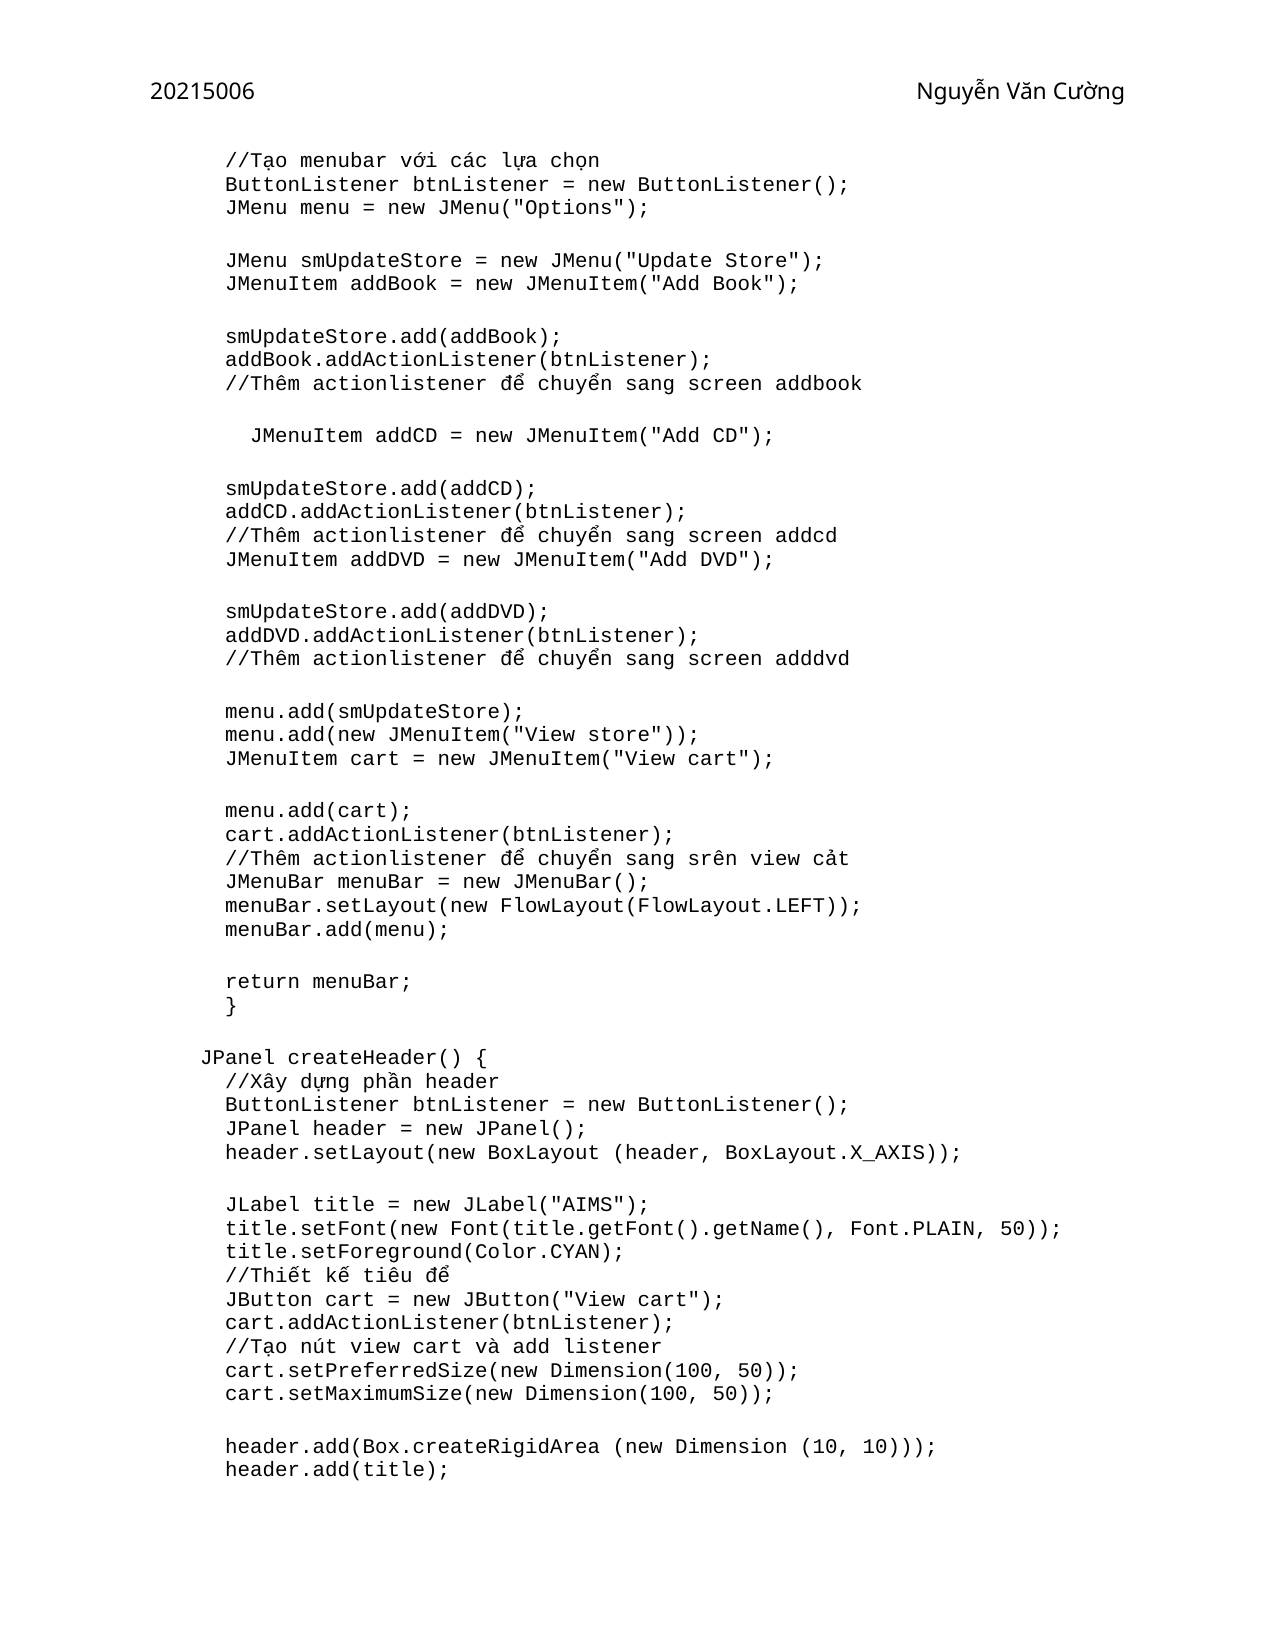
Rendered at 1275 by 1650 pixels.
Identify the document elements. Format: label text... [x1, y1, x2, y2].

text //Thêm actionlistener để chuyển sang screen adddvd [150, 648, 1125, 672]
text menu.add(smUpdateStore); [150, 701, 1125, 724]
text cart.setPreferredSize(new Dimension(100, 50)); [150, 1360, 1125, 1383]
text return menuBar; [150, 971, 1125, 995]
text header.setLayout(new BoxLayout (header, BoxLayout.X_AXIS)); [150, 1142, 1125, 1165]
text JMenuItem cart = new JMenuItem("View cart"); [150, 748, 1125, 772]
text title.setFont(new Font(title.getFont().getName(), Font.PLAIN, 50)); [150, 1218, 1125, 1241]
text //Thêm actionlistener để chuyển sang screen addcd [150, 525, 1125, 549]
text addDVD.addActionListener(btnListener); [150, 625, 1125, 648]
text menuBar.setLayout(new FlowLayout(FlowLayout.LEFT)); [150, 895, 1125, 919]
text JMenuBar menuBar = new JMenuBar(); [150, 871, 1125, 895]
text cart.addActionListener(btnListener); [150, 1312, 1125, 1336]
text //Xây dựng phần header [150, 1071, 1125, 1094]
text //Thêm actionlistener để chuyển sang screen addbook [150, 373, 1125, 397]
text } [150, 995, 1125, 1018]
text //Thêm actionlistener để chuyển sang srên view cảt [150, 848, 1125, 871]
text //Tạo nút view cart và add listener [150, 1336, 1125, 1360]
text menu.add(cart); [150, 801, 1125, 824]
text cart.setMaximumSize(new Dimension(100, 50)); [150, 1383, 1125, 1407]
text JPanel createHeader() { [150, 1047, 1125, 1071]
text addBook.addActionListener(btnListener); [150, 349, 1125, 373]
text JMenuItem addDVD = new JMenuItem("Add DVD"); [150, 549, 1125, 572]
text smUpdateStore.add(addDVD); [150, 601, 1125, 625]
text ButtonListener btnListener = new ButtonListener(); [150, 1094, 1125, 1118]
text menu.add(new JMenuItem("View store")); [150, 724, 1125, 748]
text title.setForeground(Color.CYAN); [150, 1241, 1125, 1265]
text addCD.addActionListener(btnListener); [150, 501, 1125, 525]
text JPanel header = new JPanel(); [150, 1118, 1125, 1142]
text JMenu smUpdateStore = new JMenu("Update Store"); [150, 250, 1125, 273]
text menuBar.add(menu); [150, 919, 1125, 942]
text JButton cart = new JButton("View cart"); [150, 1289, 1125, 1312]
text JLabel title = new JLabel("AIMS"); [150, 1194, 1125, 1218]
text ButtonListener btnListener = new ButtonListener(); [150, 174, 1125, 197]
text //Thiết kế tiêu để [150, 1265, 1125, 1289]
text JMenuItem addCD = new JMenuItem("Add CD"); [150, 425, 1125, 449]
text //Tạo menubar với các lựa chọn [150, 150, 1125, 174]
text JMenu menu = new JMenu("Options"); [150, 197, 1125, 221]
text JMenuItem addBook = new JMenuItem("Add Book"); [150, 273, 1125, 297]
text cart.addActionListener(btnListener); [150, 824, 1125, 848]
text smUpdateStore.add(addBook); [150, 326, 1125, 349]
text header.add(Box.createRigidArea (new Dimension (10, 10))); [150, 1436, 1125, 1459]
text smUpdateStore.add(addCD); [150, 478, 1125, 501]
text header.add(title); [150, 1459, 1125, 1483]
